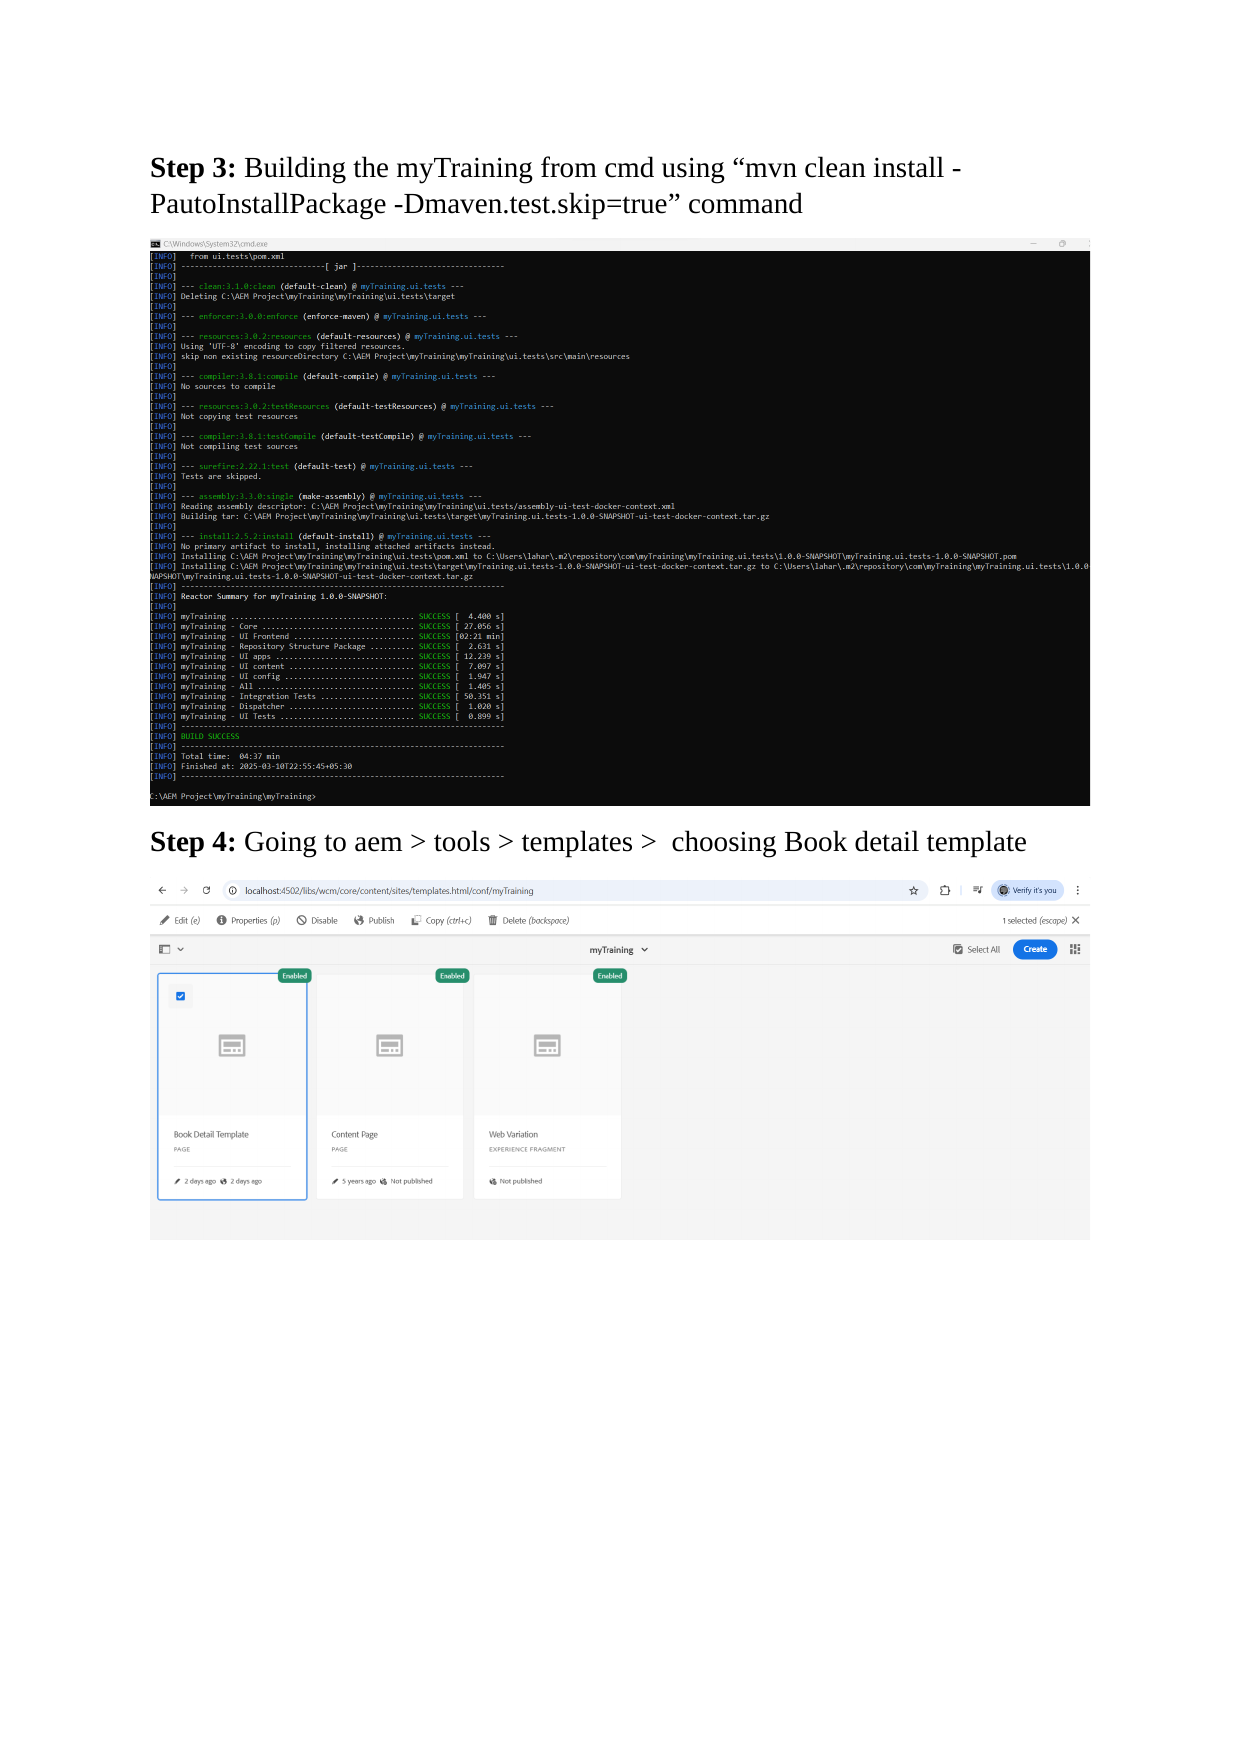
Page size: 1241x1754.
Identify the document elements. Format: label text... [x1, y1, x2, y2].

picture [150, 877, 1091, 1240]
text Step 4: Going to aem > tools > templates > choosing Book detail template [150, 824, 1090, 858]
text Step 3: Building the myTraining from cmd using “mvn clean install -PautoInstallPackage -Dmaven.test.skip=true” command [150, 150, 1090, 220]
picture [150, 238, 1091, 806]
